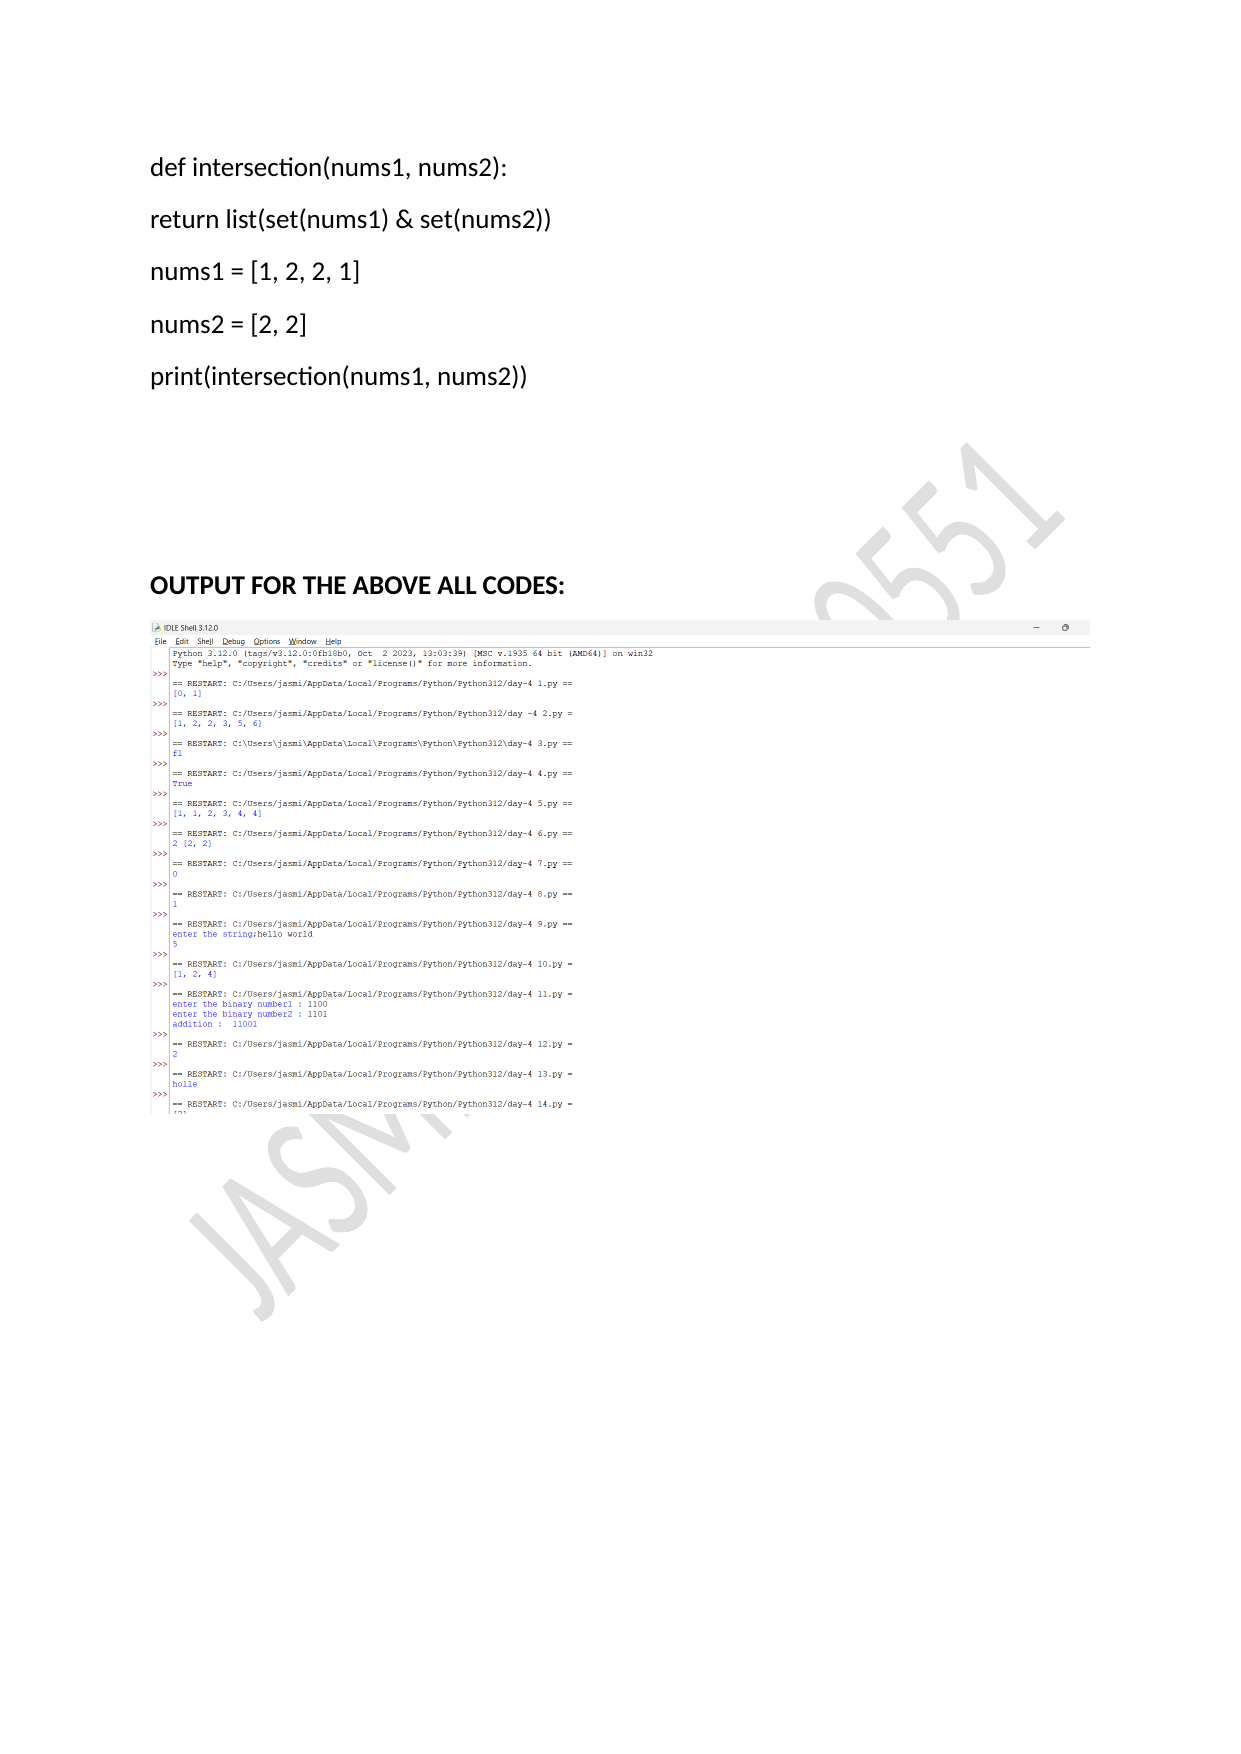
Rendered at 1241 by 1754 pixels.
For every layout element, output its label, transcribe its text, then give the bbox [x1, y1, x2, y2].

text OUTPUT FOR THE ABOVE ALL CODES: [150, 568, 1090, 601]
picture [150, 620, 1091, 1114]
text nums1 = [1, 2, 2, 1] [150, 254, 1090, 288]
text print(intersection(nums1, nums2)) [150, 359, 1090, 392]
text def intersection(nums1, nums2): [150, 150, 1090, 183]
text return list(set(nums1) & set(nums2)) [150, 202, 1090, 235]
text nums2 = [2, 2] [150, 307, 1090, 340]
